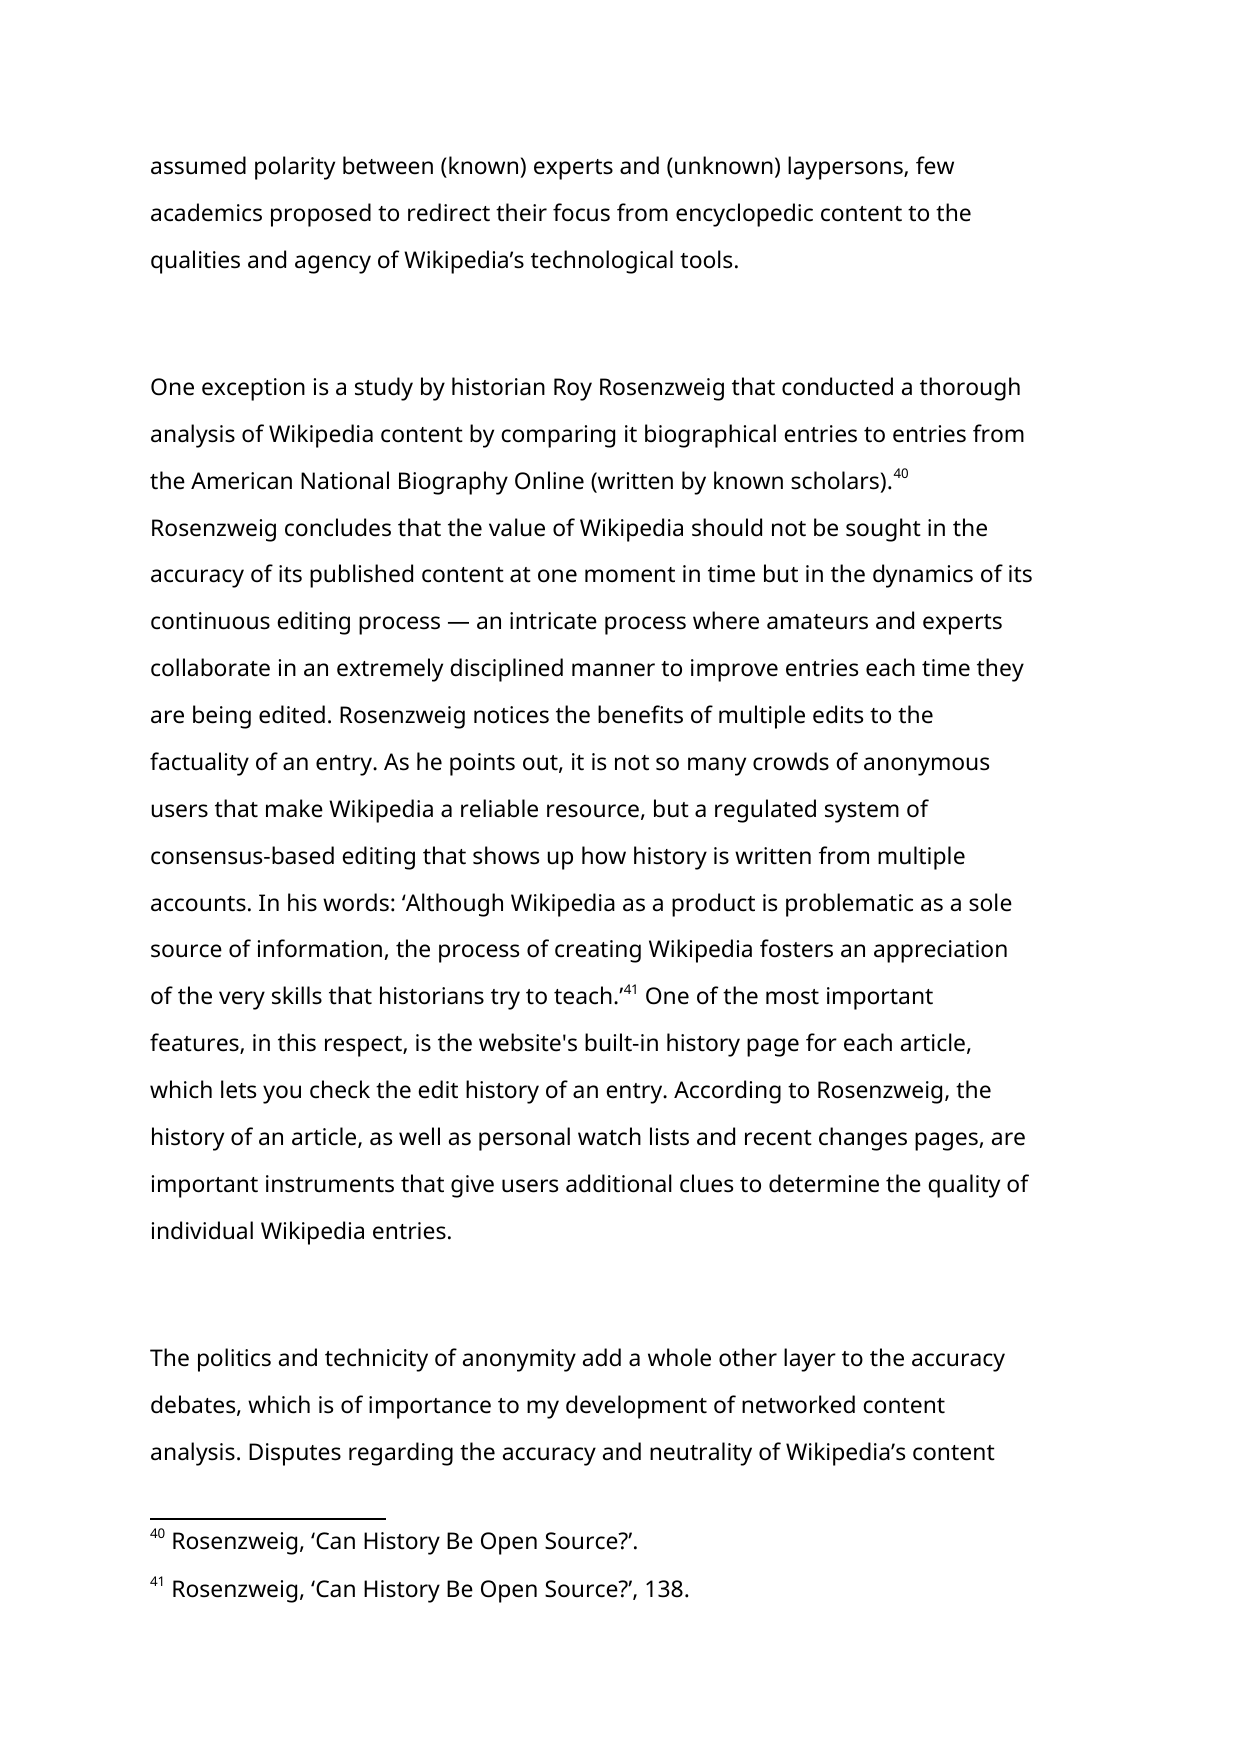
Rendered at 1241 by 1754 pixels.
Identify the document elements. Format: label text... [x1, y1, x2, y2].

text One exception is a study by historian Roy Rosenzweig that conducted a thorough analysis of Wikipedia content by comparing it biographical entries to entries from the American National Biography Online (written by known scholars). Rosenzweig concludes that the value of Wikipedia should not be sought in the accuracy of its published content at one moment in time but in the dynamics of its continuous editing process — an intricate process where amateurs and experts collaborate in an extremely disciplined manner to improve entries each time they are being edited. Rosenzweig notices the benefits of multiple edits to the factuality of an entry. As he points out, it is not so many crowds of anonymous users that make Wikipedia a reliable resource, but a regulated system of consensus-based editing that shows up how history is written from multiple accounts. In his words: ‘Although Wikipedia as a product is problematic as a sole source of information, the process of creating Wikipedia fosters an appreciation of the very skills that historians try to teach.’ One of the most important features, in this respect, is the website's built-in history page for each article, which lets you check the edit history of an entry. According to Rosenzweig, the history of an article, as well as personal watch lists and recent changes pages, are important instruments that give users additional clues to determine the quality of individual Wikipedia entries. [150, 371, 1033, 1246]
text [150, 150, 1033, 275]
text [150, 1342, 1033, 1467]
